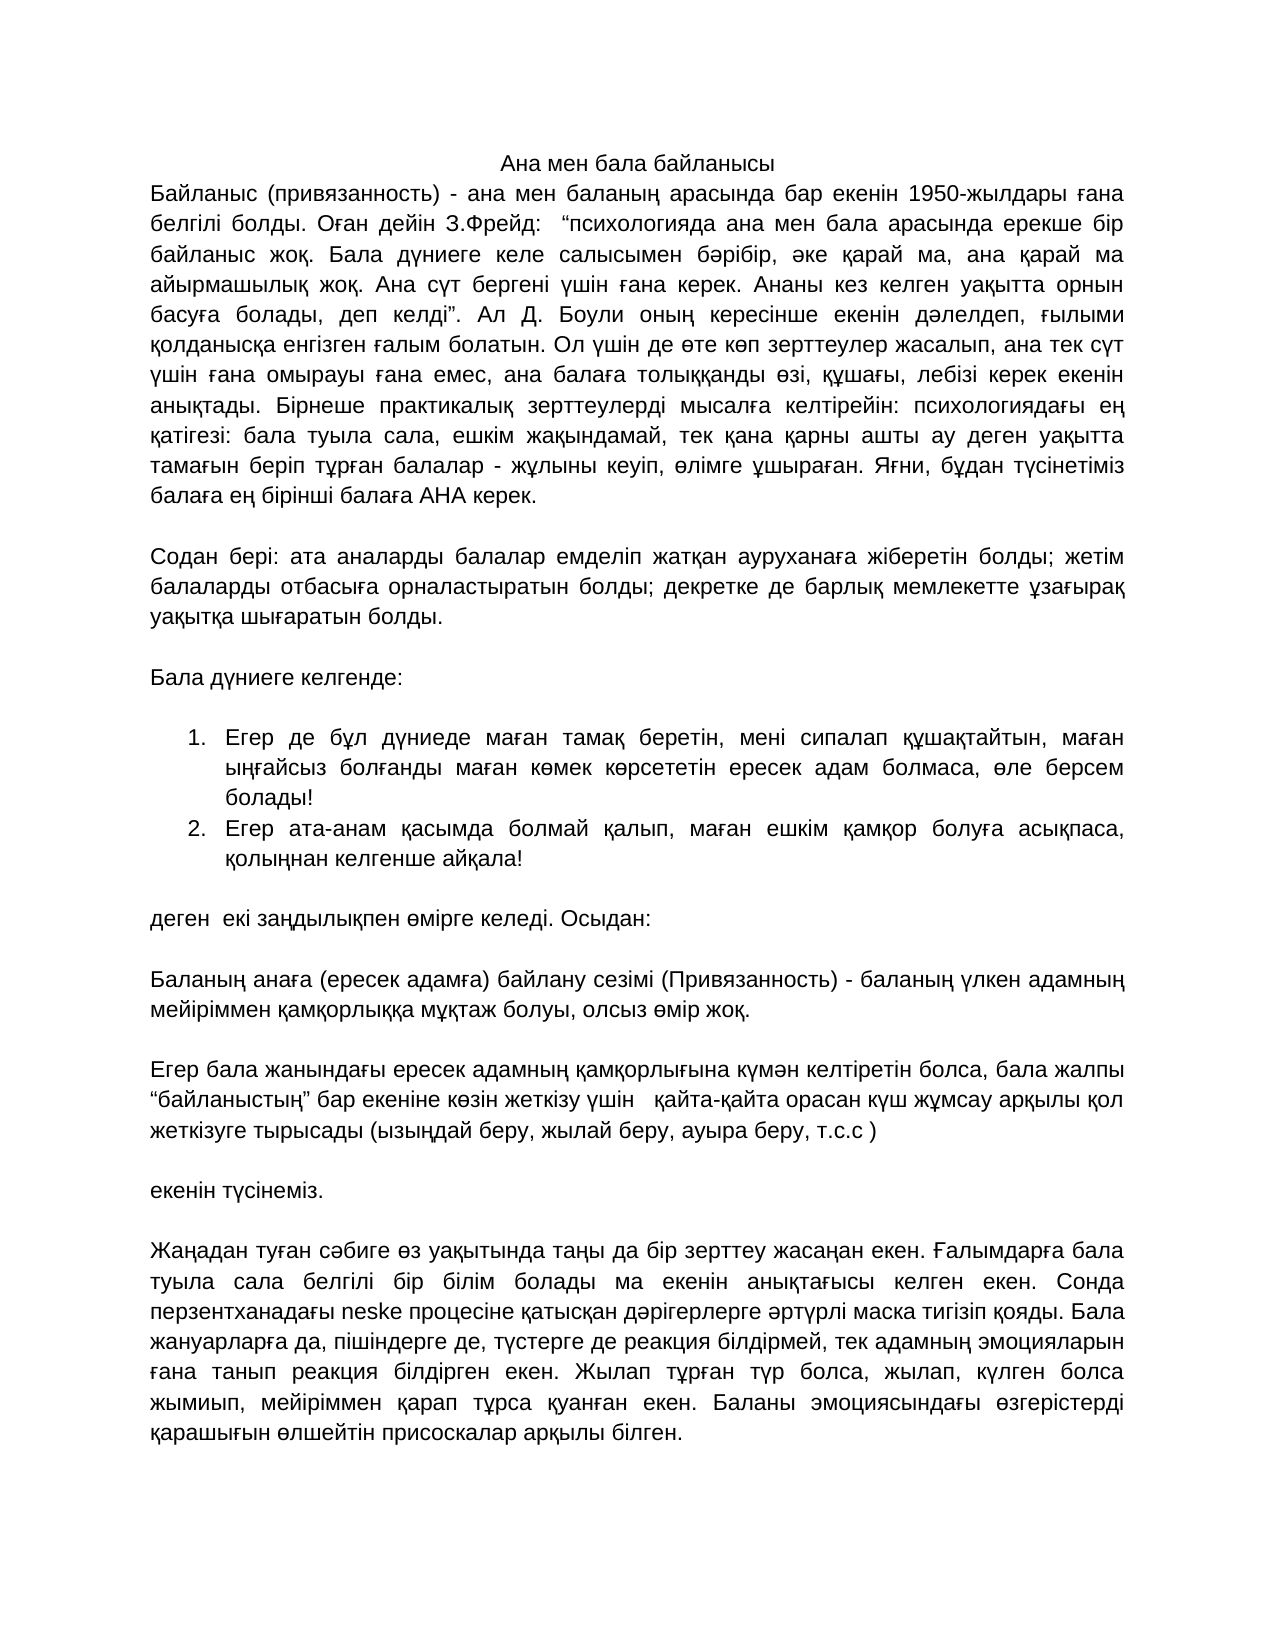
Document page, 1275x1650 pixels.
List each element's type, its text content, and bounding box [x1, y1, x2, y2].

text деген екі заңдылықпен өмірге келеді. Осыдан: [150, 905, 1125, 932]
text Баланың анаға (ересек адамға) байлану сезімі (Привязанность) - баланың үлкен адамның мейіріммен қамқорлыққа мұқтаж болуы, олсыз өмір жоқ. [150, 966, 1125, 1022]
text Бала дүниеге келгенде: [150, 663, 1125, 690]
text Содан бері: ата аналарды балалар емделіп жатқан ауруханаға жіберетін болды; жетім балаларды отбасыға орналастыратын болды; декретке де барлық мемлекетте ұзағырақ уақытқа шығаратын болды. [150, 543, 1125, 629]
list Егер ата-анам қасымда болмай қалып, маған ешкім қамқор болуға асықпаса, қолыңнан келгенше айқала! [187, 814, 1125, 871]
text Ана мен бала байланысы [150, 150, 1125, 176]
text Байланыс (привязанность) - ана мен баланың арасында бар екенін 1950-жылдары ғана белгілі болды. Оған дейін З.Фрейд: “психологияда ана мен бала арасында ерекше бір байланыс жоқ. Бала дүниеге келе салысымен бәрібір, әке қарай ма, ана қарай ма айырмашылық жоқ. Ана сүт бергені үшін ғана керек. Ананы кез келген уақытта орнын басуға болады, деп келді”. Ал Д. Боули оның кересінше екенін дәлелдеп, ғылыми қолданысқа енгізген ғалым болатын. Ол үшін де өте көп зерттеулер жасалып, ана тек сүт үшін ғана омырауы ғана емес, ана балаға толыққанды өзі, құшағы, лебізі керек екенін анықтады. Бірнеше практикалық зерттеулерді мысалға келтірейін: психологиядағы ең қатігезі: бала туыла сала, ешкім жақындамай, тек қана қарны ашты ау деген уақытта тамағын беріп тұрған балалар - жұлыны кеуіп, өлімге ұшыраған. Яғни, бұдан түсінетіміз балаға ең бірінші балаға АНА керек. [150, 180, 1125, 509]
list Егер де бұл дүниеде маған тамақ беретін, мені сипалап құшақтайтын, маған ыңғайсыз болғанды маған көмек көрсететін ересек адам болмаса, өле берсем болады! [187, 724, 1125, 811]
text Жаңадан туған сәбиге өз уақытында таңы да бір зерттеу жасаңан екен. Ғалымдарға бала туыла сала белгілі бір білім болады ма екенін анықтағысы келген екен. Сонда перзентханадағы neske процесіне қатысқан дәрігерлерге әртүрлі маска тигізіп қояды. Бала жануарларға да, пішіндерге де, түстерге де реакция білдірмей, тек адамның эмоцияларын ғана танып реакция білдірген екен. Жылап тұрған түр болса, жылап, күлген болса жымиып, мейіріммен қарап тұрса қуанған екен. Баланы эмоциясындағы өзгерістерді қарашығын өлшейтін присоскалар арқылы білген. [150, 1237, 1125, 1445]
text екенін түсінеміз. [150, 1177, 1125, 1203]
text Егер бала жанындағы ересек адамның қамқорлығына күмән келтіретін болса, бала жалпы “байланыстың” бар екеніне көзін жеткізу үшін қайта-қайта орасан күш жұмсау арқылы қол жеткізуге тырысады (ызыңдай беру, жылай беру, ауыра беру, т.с.с ) [150, 1056, 1125, 1143]
